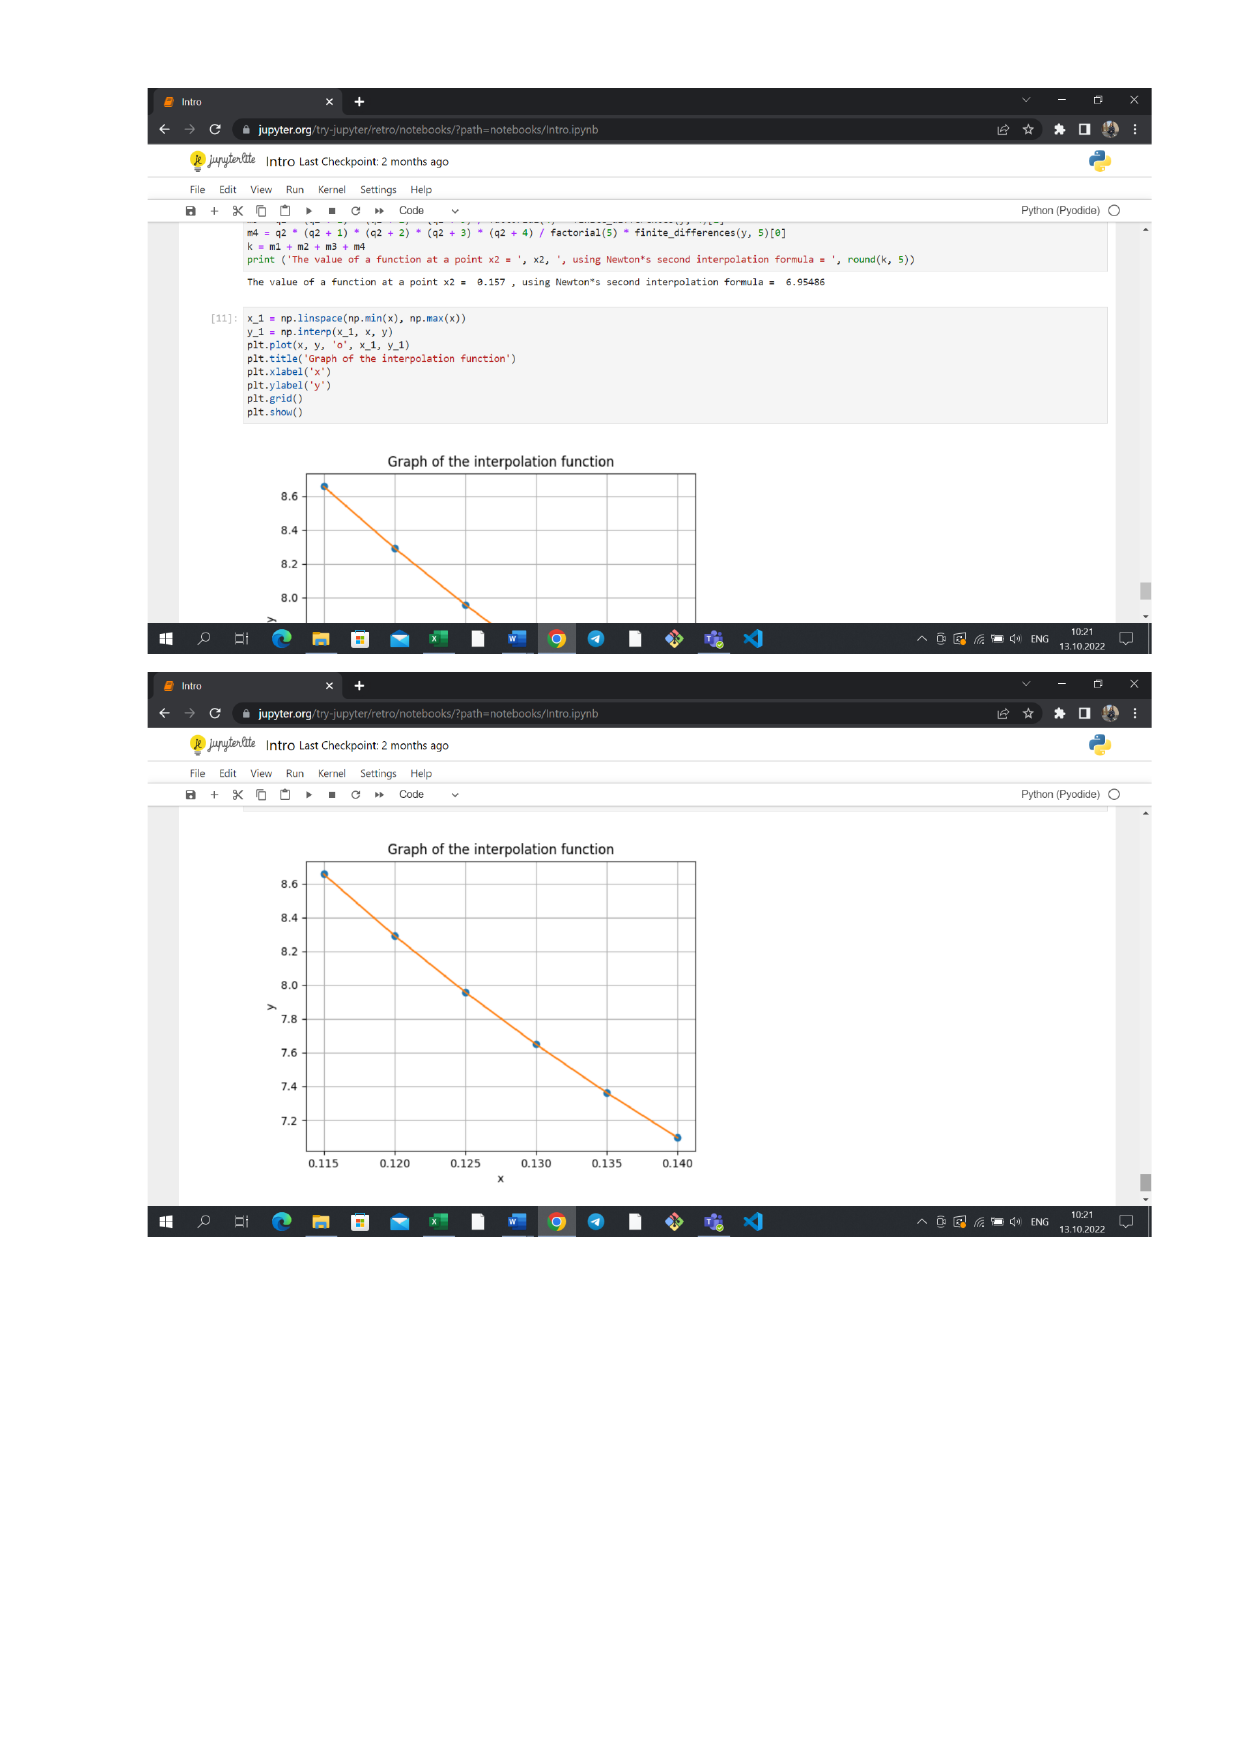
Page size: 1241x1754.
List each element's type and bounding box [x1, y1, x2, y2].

picture [147, 672, 1152, 1237]
picture [147, 88, 1152, 654]
